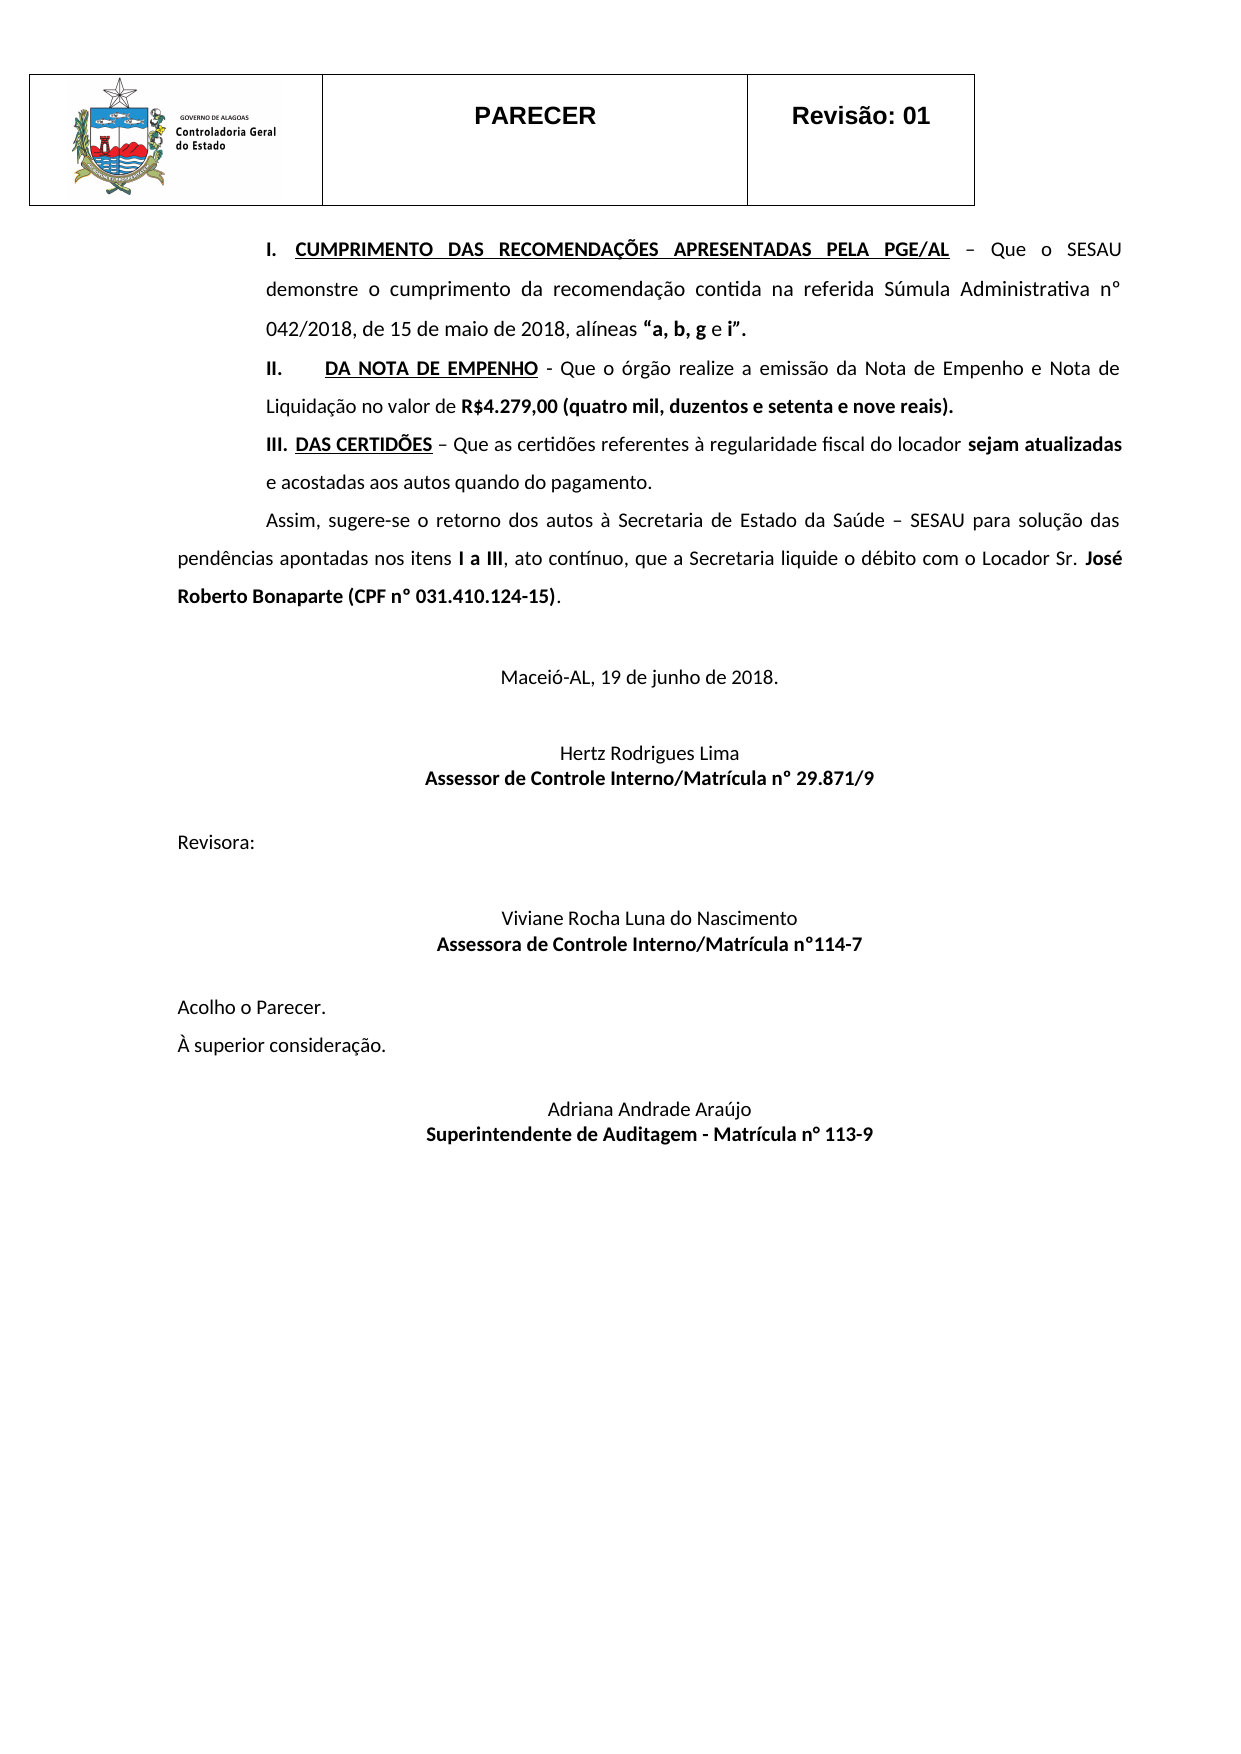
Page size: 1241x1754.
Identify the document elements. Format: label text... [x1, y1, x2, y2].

picture [66, 75, 282, 200]
list DAS CERTIDÕES – Que as certidões referentes à regularidade fiscal do locador sejam atualizadas e acostadas aos autos quando do pagamento. [266, 431, 1122, 495]
text Assessor de Controle Interno/Matrícula nº 29.871/9 [177, 766, 1122, 791]
text À superior consideração. [177, 1032, 1122, 1058]
list Assim, sugere-se o retorno dos autos à Secretaria de Estado da Saúde – SESAU para solução das pendências apontadas nos itens I a III, ato contínuo, que a Secretaria liquide o débito com o Locador Sr. José Roberto Bonaparte (CPF nº 031.410.124-15). [177, 507, 1122, 609]
text Hertz Rodrigues Lima [177, 740, 1122, 766]
text Adriana Andrade Araújo [177, 1096, 1122, 1121]
text Maceió-AL, 19 de junho de 2018. [472, 664, 1122, 689]
list CUMPRIMENTO DAS RECOMENDAÇÕES APRESENTADAS PELA PGE/AL – Que o SESAU demonstre o cumprimento da recomendação contida na referida Súmula Administrativa nº 042/2018, de 15 de maio de 2018, alíneas “a, b, g e i”. [266, 236, 1122, 342]
text Acolho o Parecer. [177, 994, 1122, 1020]
text Revisora: [177, 829, 1122, 854]
list DA NOTA DE EMPENHO - Que o órgão realize a emissão da Nota de Empenho e Nota de Liquidação no valor de R$4.279,00 (quatro mil, duzentos e setenta e nove reais). [266, 355, 1122, 418]
text Superintendente de Auditagem - Matrícula n° 113-9 [177, 1121, 1122, 1147]
text Viviane Rocha Luna do Nascimento [177, 905, 1122, 931]
text Assessora de Controle Interno/Matrícula nº114-7 [177, 931, 1122, 956]
